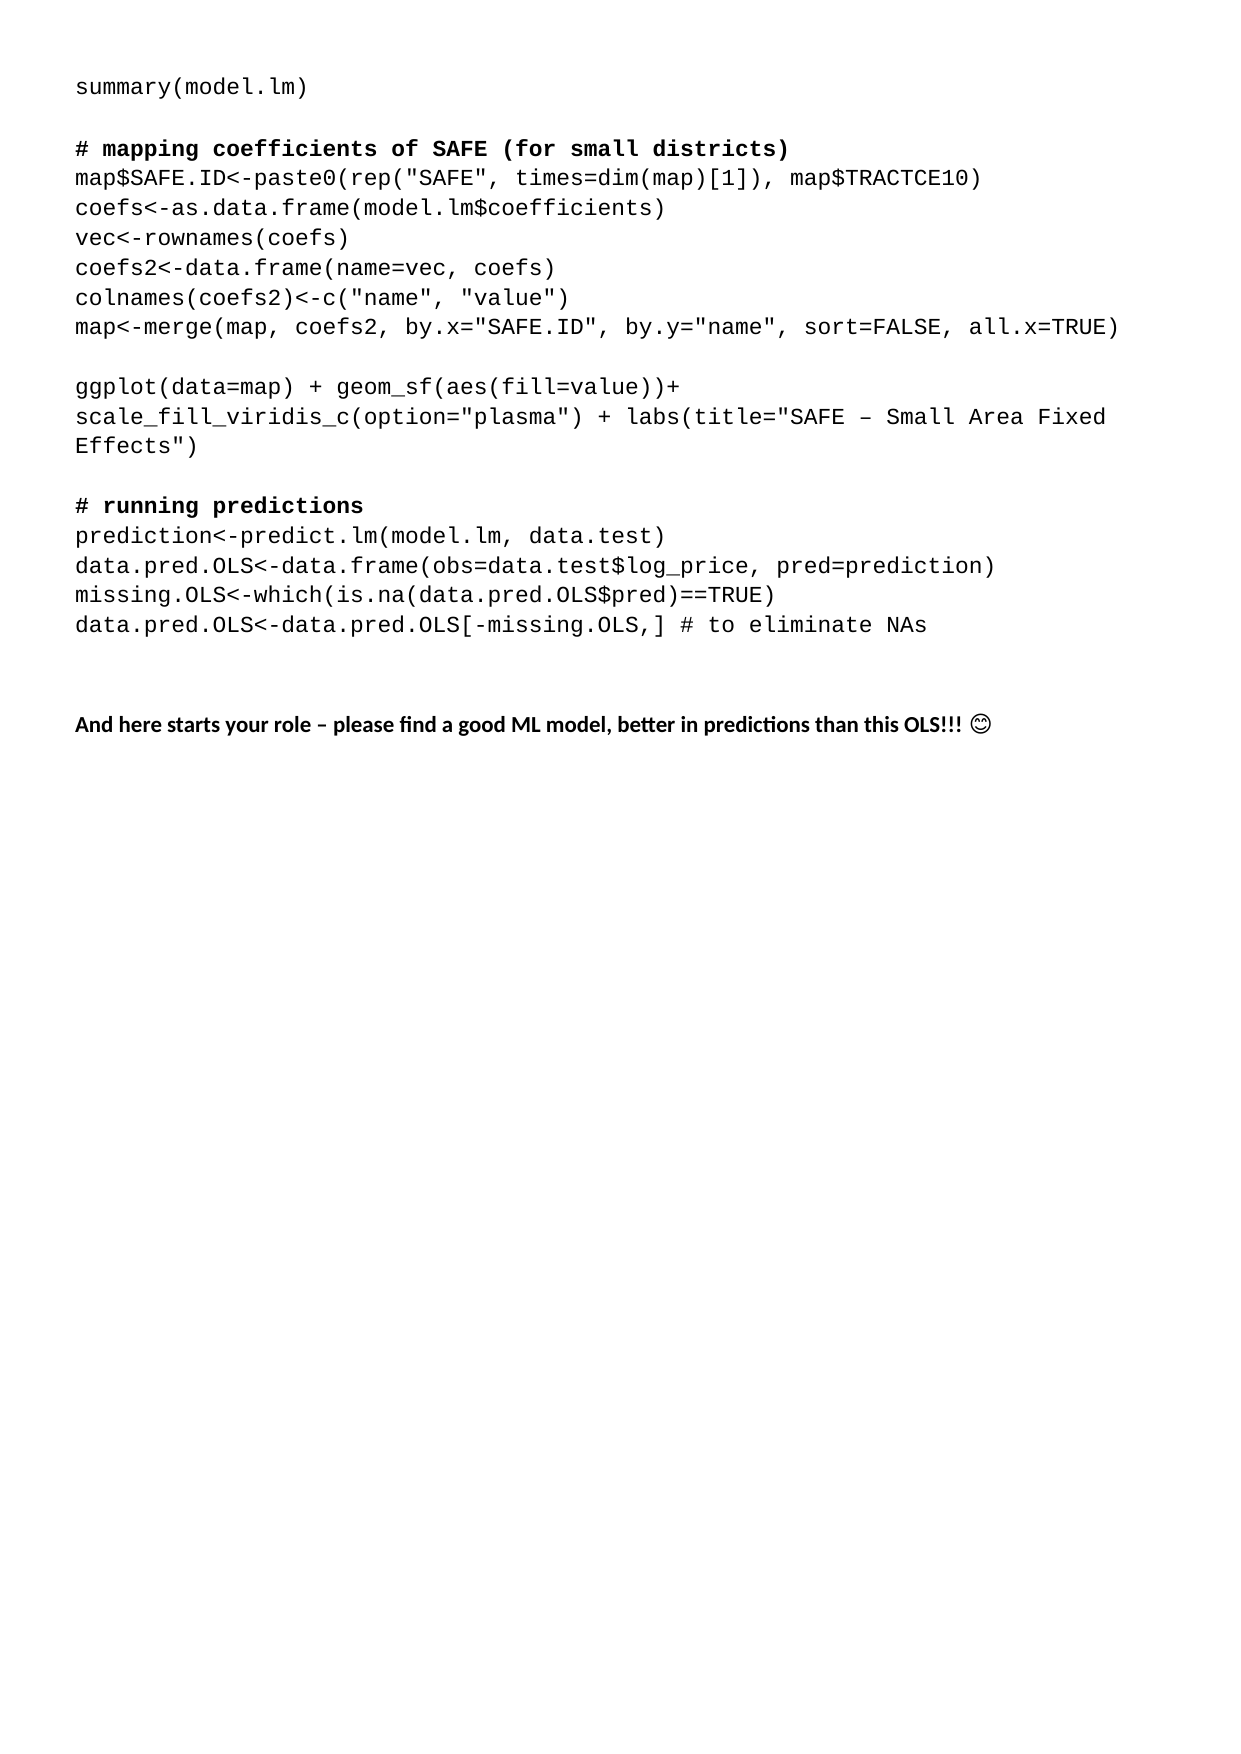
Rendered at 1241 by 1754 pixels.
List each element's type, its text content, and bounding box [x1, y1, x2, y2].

text map<-merge(map, coefs2, by.x="SAFE.ID", by.y="name", sort=FALSE, all.x=TRUE) [75, 316, 1165, 342]
text map$SAFE.ID<-paste0(rep("SAFE", times=dim(map)[1]), map$TRACTCE10) [75, 167, 1165, 193]
text data.pred.OLS<-data.frame(obs=data.test$log_price, pred=prediction) [75, 554, 1165, 580]
text missing.OLS<-which(is.na(data.pred.OLS$pred)==TRUE) [75, 584, 1165, 610]
text And here starts your role – please find a good ML model, better in predictions than this OLS!!! [75, 708, 1165, 739]
text data.pred.OLS<-data.pred.OLS[-missing.OLS,] # to eliminate NAs [75, 614, 1165, 639]
text # running predictions [75, 494, 1165, 520]
text colnames(coefs2)<-c("name", "value") [75, 286, 1165, 312]
text # mapping coefficients of SAFE (for small districts) [75, 137, 1165, 163]
text coefs<-as.data.frame(model.lm$coefficients) [75, 197, 1165, 222]
text vec<-rownames(coefs) [75, 226, 1165, 252]
text coefs2<-data.frame(name=vec, coefs) [75, 256, 1165, 282]
text prediction<-predict.lm(model.lm, data.test) [75, 524, 1165, 550]
text ggplot(data=map) + geom_sf(aes(fill=value))+ scale_fill_viridis_c(option="plasma") + labs(title="SAFE – Small Area Fixed Effects") [75, 375, 1165, 461]
text summary(model.lm) [75, 75, 1165, 101]
